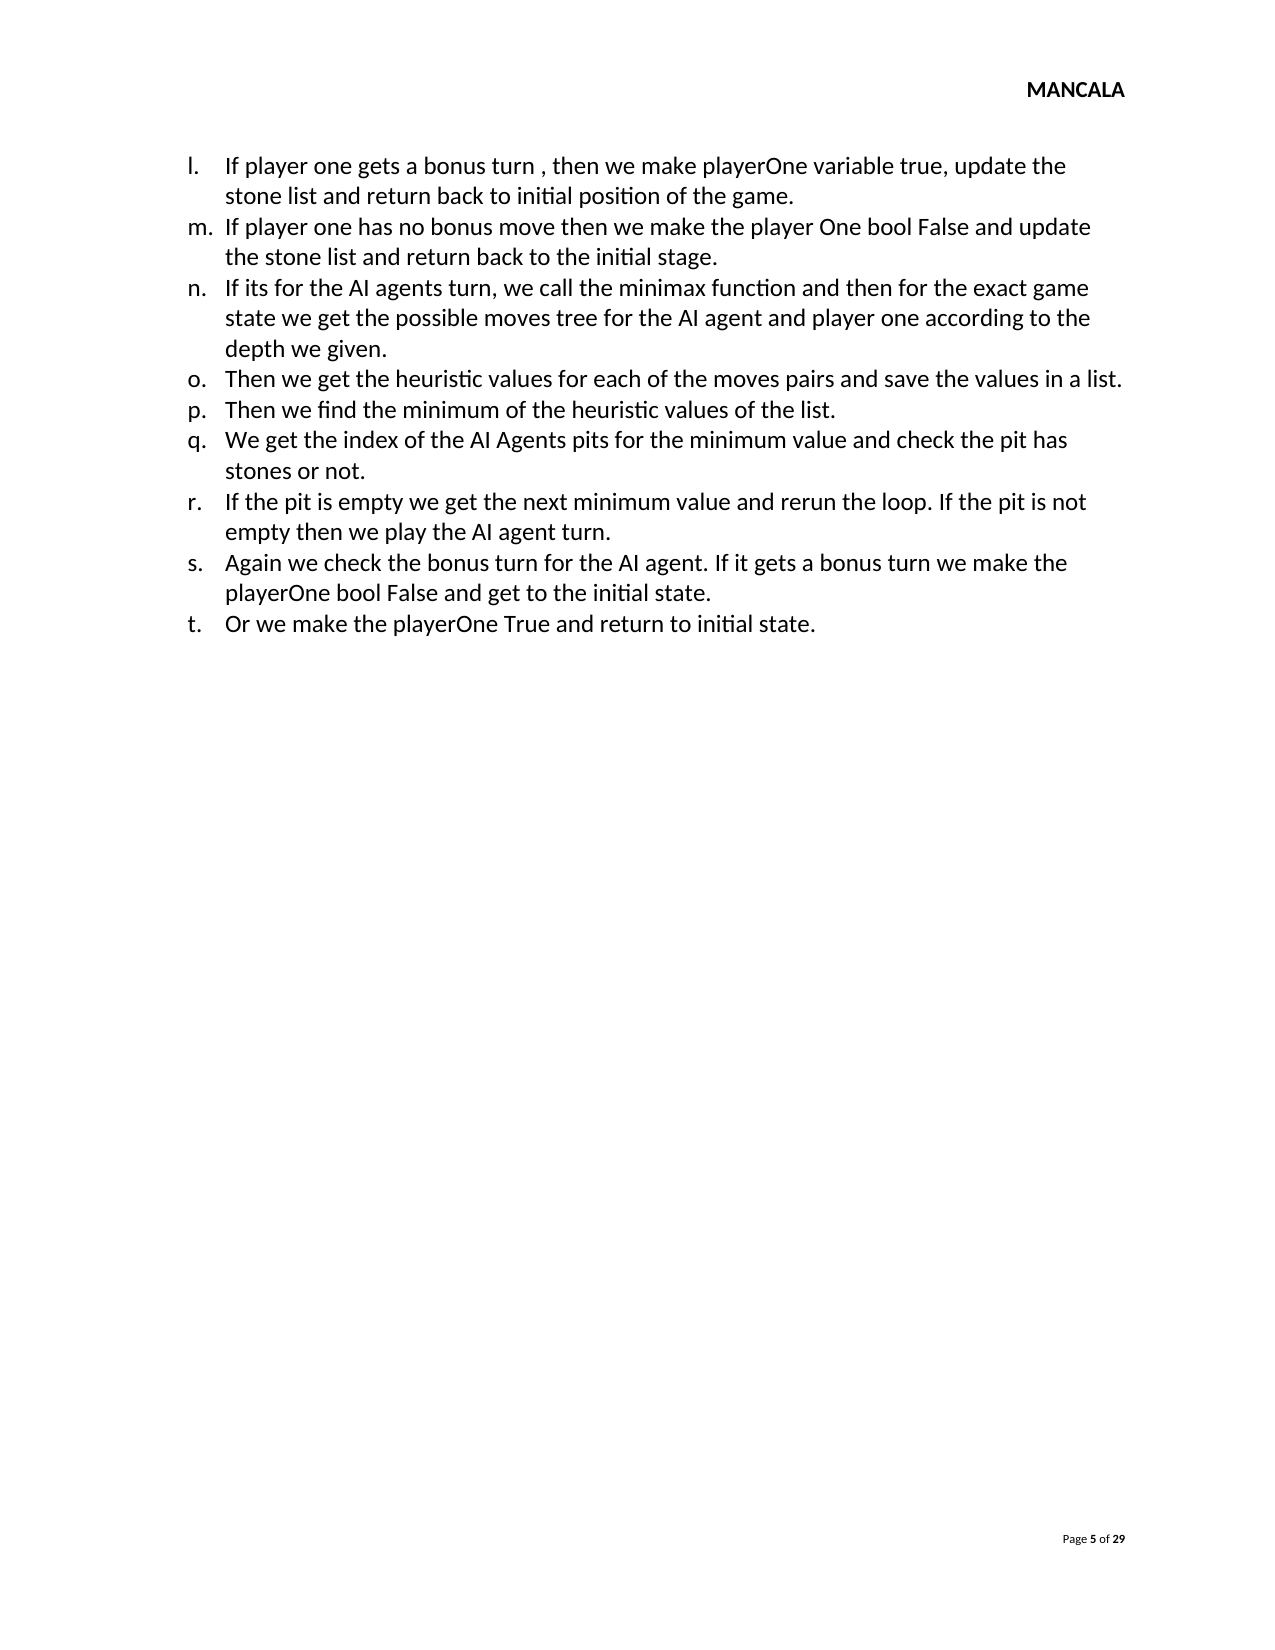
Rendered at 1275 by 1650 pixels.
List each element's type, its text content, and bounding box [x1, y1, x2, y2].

list We get the index of the AI Agents pits for the minimum value and check the pit has stones or not. [187, 425, 1125, 486]
list Or we make the playerOne True and return to initial state. [187, 608, 1125, 638]
list If its for the AI agents turn, we call the minimax function and then for the exact game state we get the possible moves tree for the AI agent and player one according to the depth we given. [187, 272, 1125, 364]
list If player one has no bonus move then we make the player One bool False and update the stone list and return back to the initial stage. [187, 211, 1125, 272]
list If player one gets a bonus turn , then we make playerOne variable true, update the stone list and return back to initial position of the game. [187, 150, 1125, 211]
list Then we get the heuristic values for each of the moves pairs and save the values in a list. [187, 364, 1125, 394]
list Then we find the minimum of the heuristic values of the list. [187, 394, 1125, 425]
list If the pit is empty we get the next minimum value and rerun the loop. If the pit is not empty then we play the AI agent turn. [187, 486, 1125, 547]
list Again we check the bonus turn for the AI agent. If it gets a bonus turn we make the playerOne bool False and get to the initial state. [187, 547, 1125, 608]
